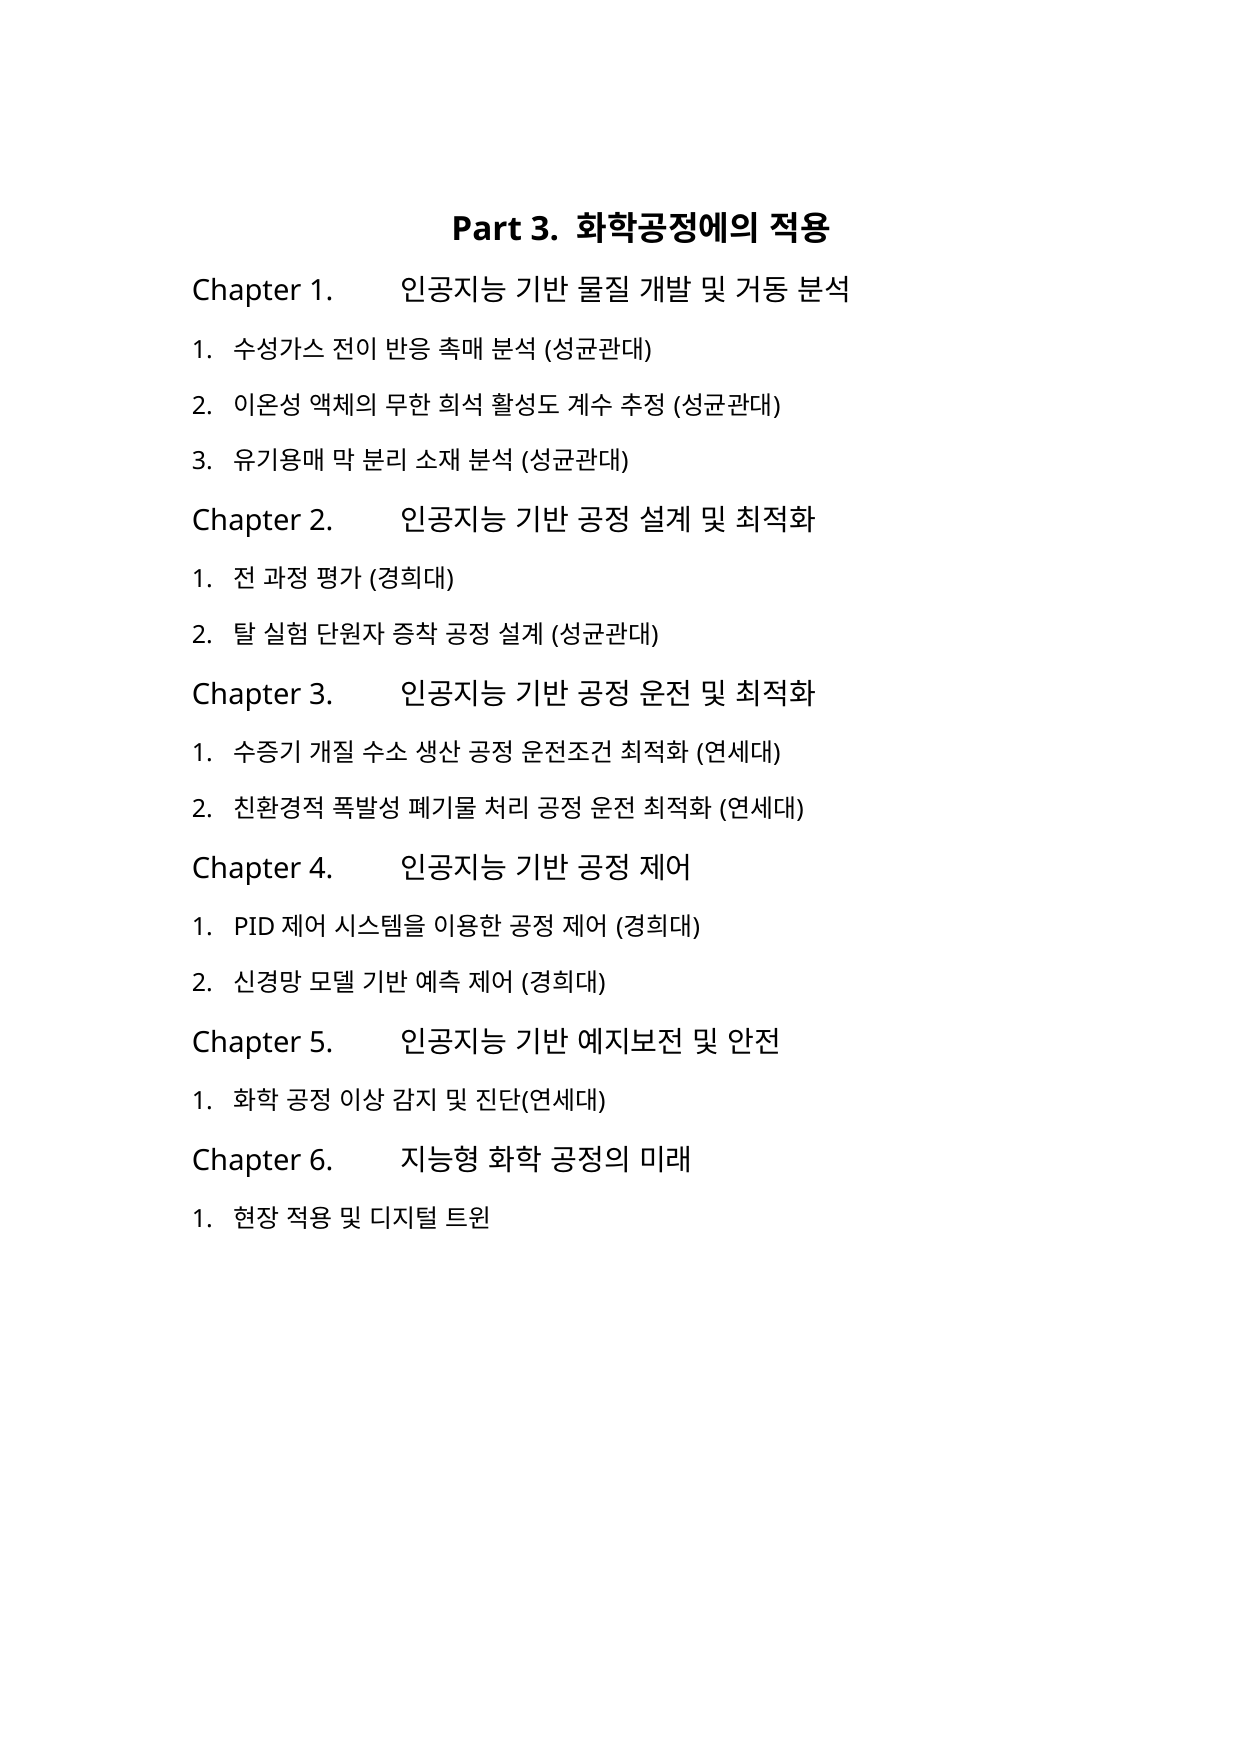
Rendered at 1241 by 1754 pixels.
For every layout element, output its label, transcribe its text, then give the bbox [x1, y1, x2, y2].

subtitle 수증기 개질 수소 생산 공정 운전조건 최적화 (연세대) [192, 733, 1090, 769]
subtitle 이온성 액체의 무한 희석 활성도 계수 추정 (성균관대) [192, 385, 1090, 421]
subtitle 지능형 화학 공정의 미래 [192, 1136, 1090, 1179]
subtitle 신경망 모델 기반 예측 제어 (경희대) [192, 962, 1090, 999]
subtitle 수성가스 전이 반응 촉매 분석 (성균관대) [192, 329, 1090, 366]
subtitle PID 제어 시스템을 이용한 공정 제어 (경희대) [192, 907, 1090, 943]
subtitle 탈 실험 단원자 증착 공정 설계 (성균관대) [192, 615, 1090, 651]
title 화학공정에의 적용 [192, 202, 1090, 251]
subtitle 친환경적 폭발성 폐기물 처리 공정 운전 최적화 (연세대) [192, 788, 1090, 825]
subtitle 전 과정 평가 (경희대) [192, 559, 1090, 595]
subtitle 유기용매 막 분리 소재 분석 (성균관대) [192, 441, 1090, 477]
subtitle 인공지능 기반 공정 제어 [192, 844, 1090, 887]
subtitle 인공지능 기반 예지보전 및 안전 [192, 1018, 1090, 1061]
subtitle 인공지능 기반 공정 운전 및 최적화 [192, 670, 1090, 713]
subtitle 인공지능 기반 물질 개발 및 거동 분석 [192, 267, 1090, 309]
subtitle 인공지능 기반 공정 설계 및 최적화 [192, 497, 1090, 539]
subtitle 화학 공정 이상 감지 및 진단(연세대) [192, 1081, 1090, 1117]
subtitle 현장 적용 및 디지털 트윈 [192, 1199, 1090, 1235]
